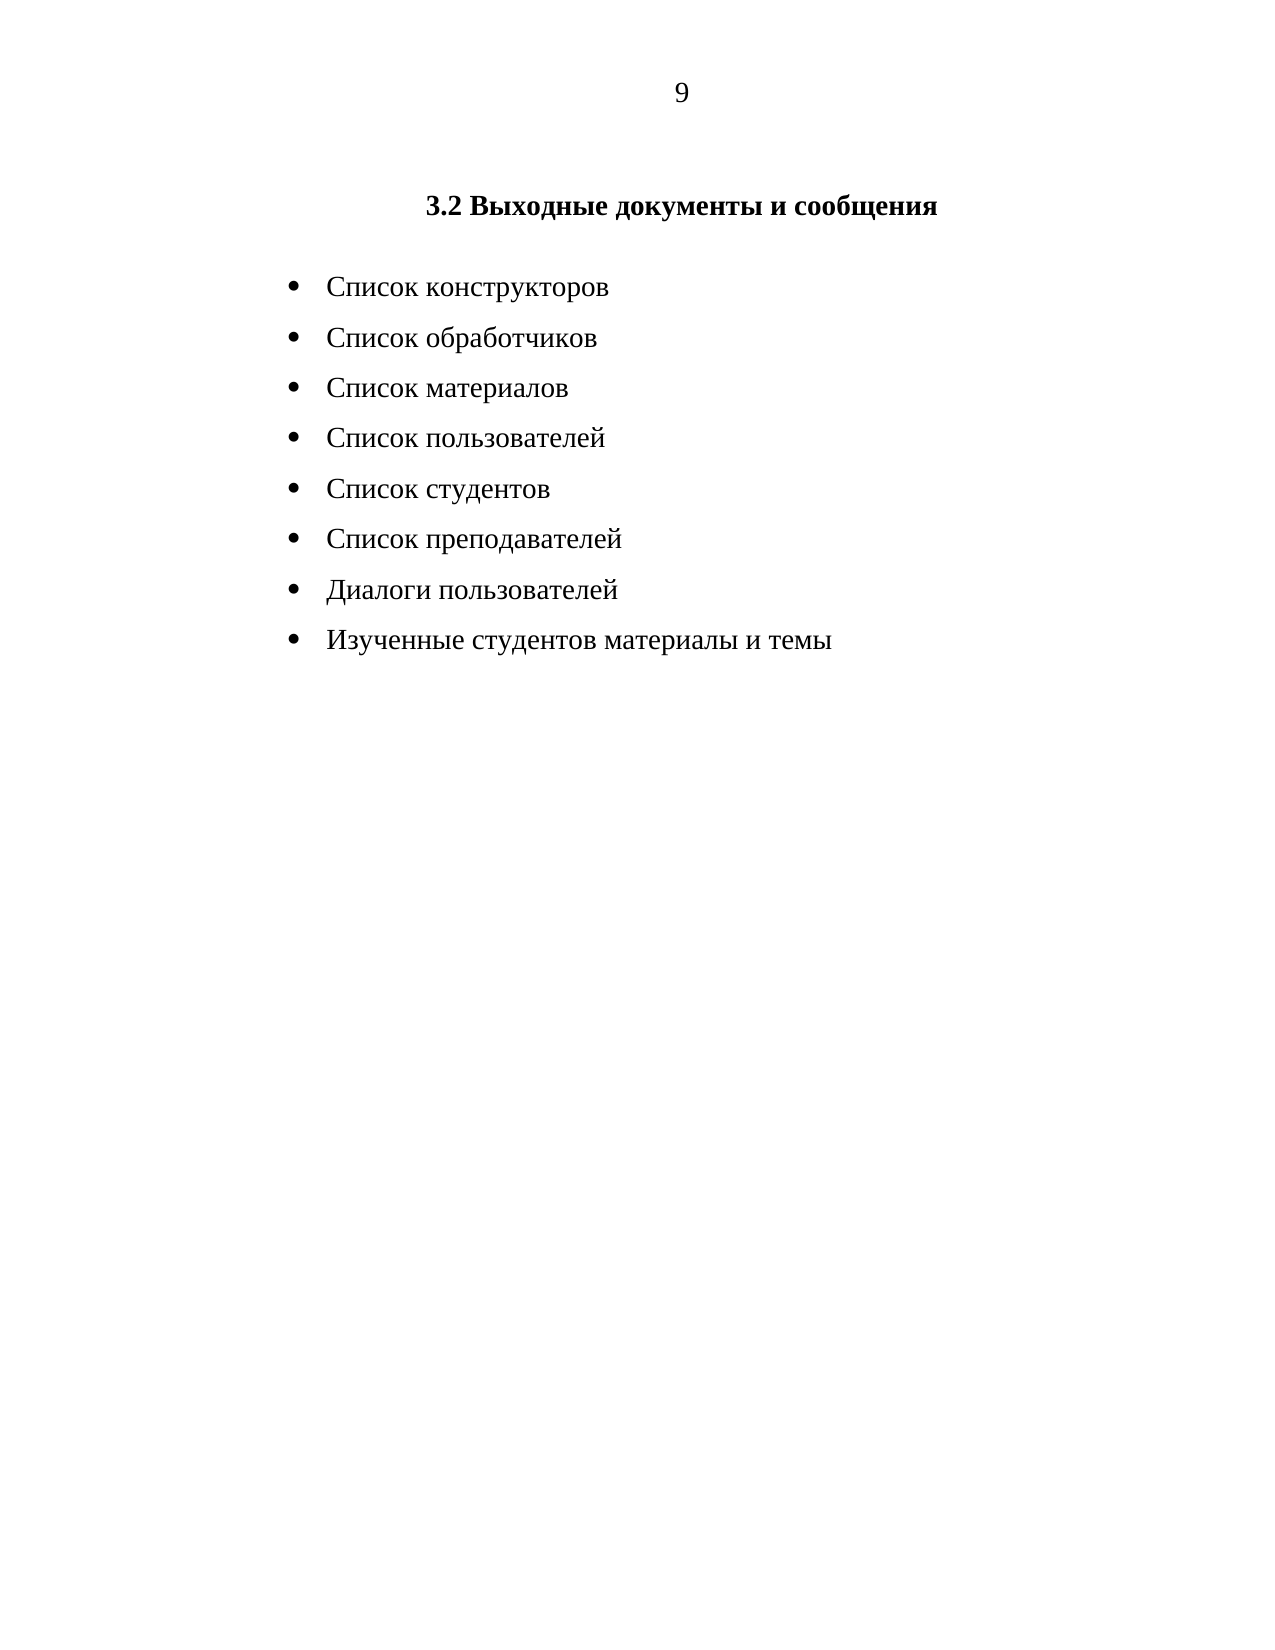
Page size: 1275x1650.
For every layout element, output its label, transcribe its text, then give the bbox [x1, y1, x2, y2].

list Список обработчиков [288, 320, 1186, 353]
list Список пользователей [288, 421, 1186, 454]
list Изученные студентов материалы и темы [288, 622, 1186, 656]
list Диалоги пользователей [288, 572, 1186, 605]
list Список материалов [288, 370, 1186, 404]
list Список студентов [288, 471, 1186, 504]
list Список конструкторов [288, 269, 1186, 303]
list Список преподавателей [288, 521, 1186, 555]
subtitle 3.2 Выходные документы и сообщения [177, 188, 1186, 221]
